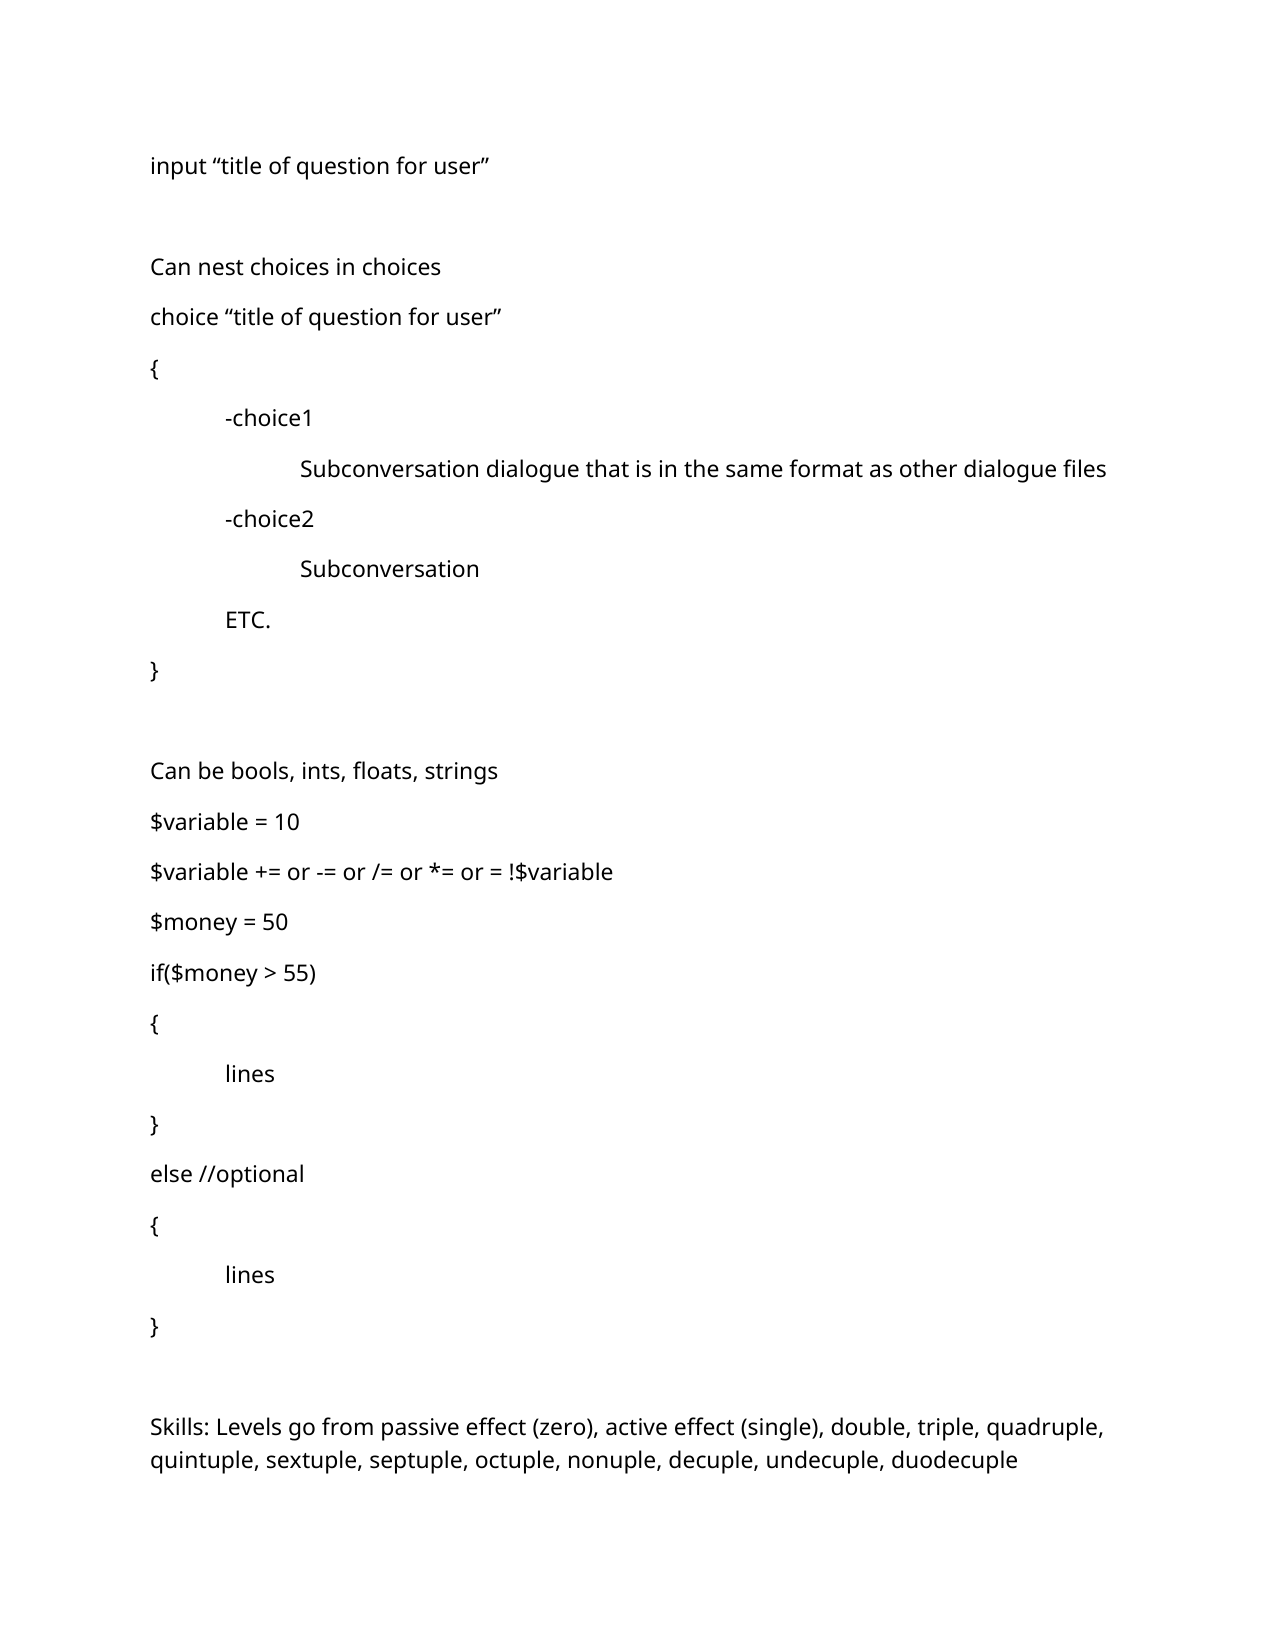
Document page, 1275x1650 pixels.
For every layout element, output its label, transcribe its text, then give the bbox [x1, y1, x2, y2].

text input “title of question for user” [150, 150, 1125, 181]
text -choice2 [150, 503, 1125, 534]
text Subconversation dialogue that is in the same format as other dialogue files [150, 452, 1125, 484]
text ETC. [150, 604, 1125, 635]
text choice “title of question for user” [150, 301, 1125, 332]
text } [150, 654, 1125, 685]
text $variable += or -= or /= or *= or = !$variable [150, 856, 1125, 887]
text lines [150, 1057, 1125, 1089]
text -choice1 [150, 402, 1125, 433]
text } [150, 1108, 1125, 1139]
text Skills: Levels go from passive effect (zero), active effect (single), double, triple, quadruple, quintuple, sextuple, septuple, octuple, nonuple, decuple, undecuple, duodecuple [150, 1410, 1125, 1475]
text $variable = 10 [150, 805, 1125, 837]
text { [150, 1209, 1125, 1240]
text if($money > 55) [150, 957, 1125, 988]
text Can nest choices in choices [150, 251, 1125, 282]
text Subconversation [150, 553, 1125, 584]
text else //optional [150, 1158, 1125, 1189]
text { [150, 1007, 1125, 1038]
text } [150, 1309, 1125, 1341]
text lines [150, 1259, 1125, 1290]
text $money = 50 [150, 906, 1125, 937]
text Can be bools, ints, floats, strings [150, 755, 1125, 786]
text { [150, 352, 1125, 383]
